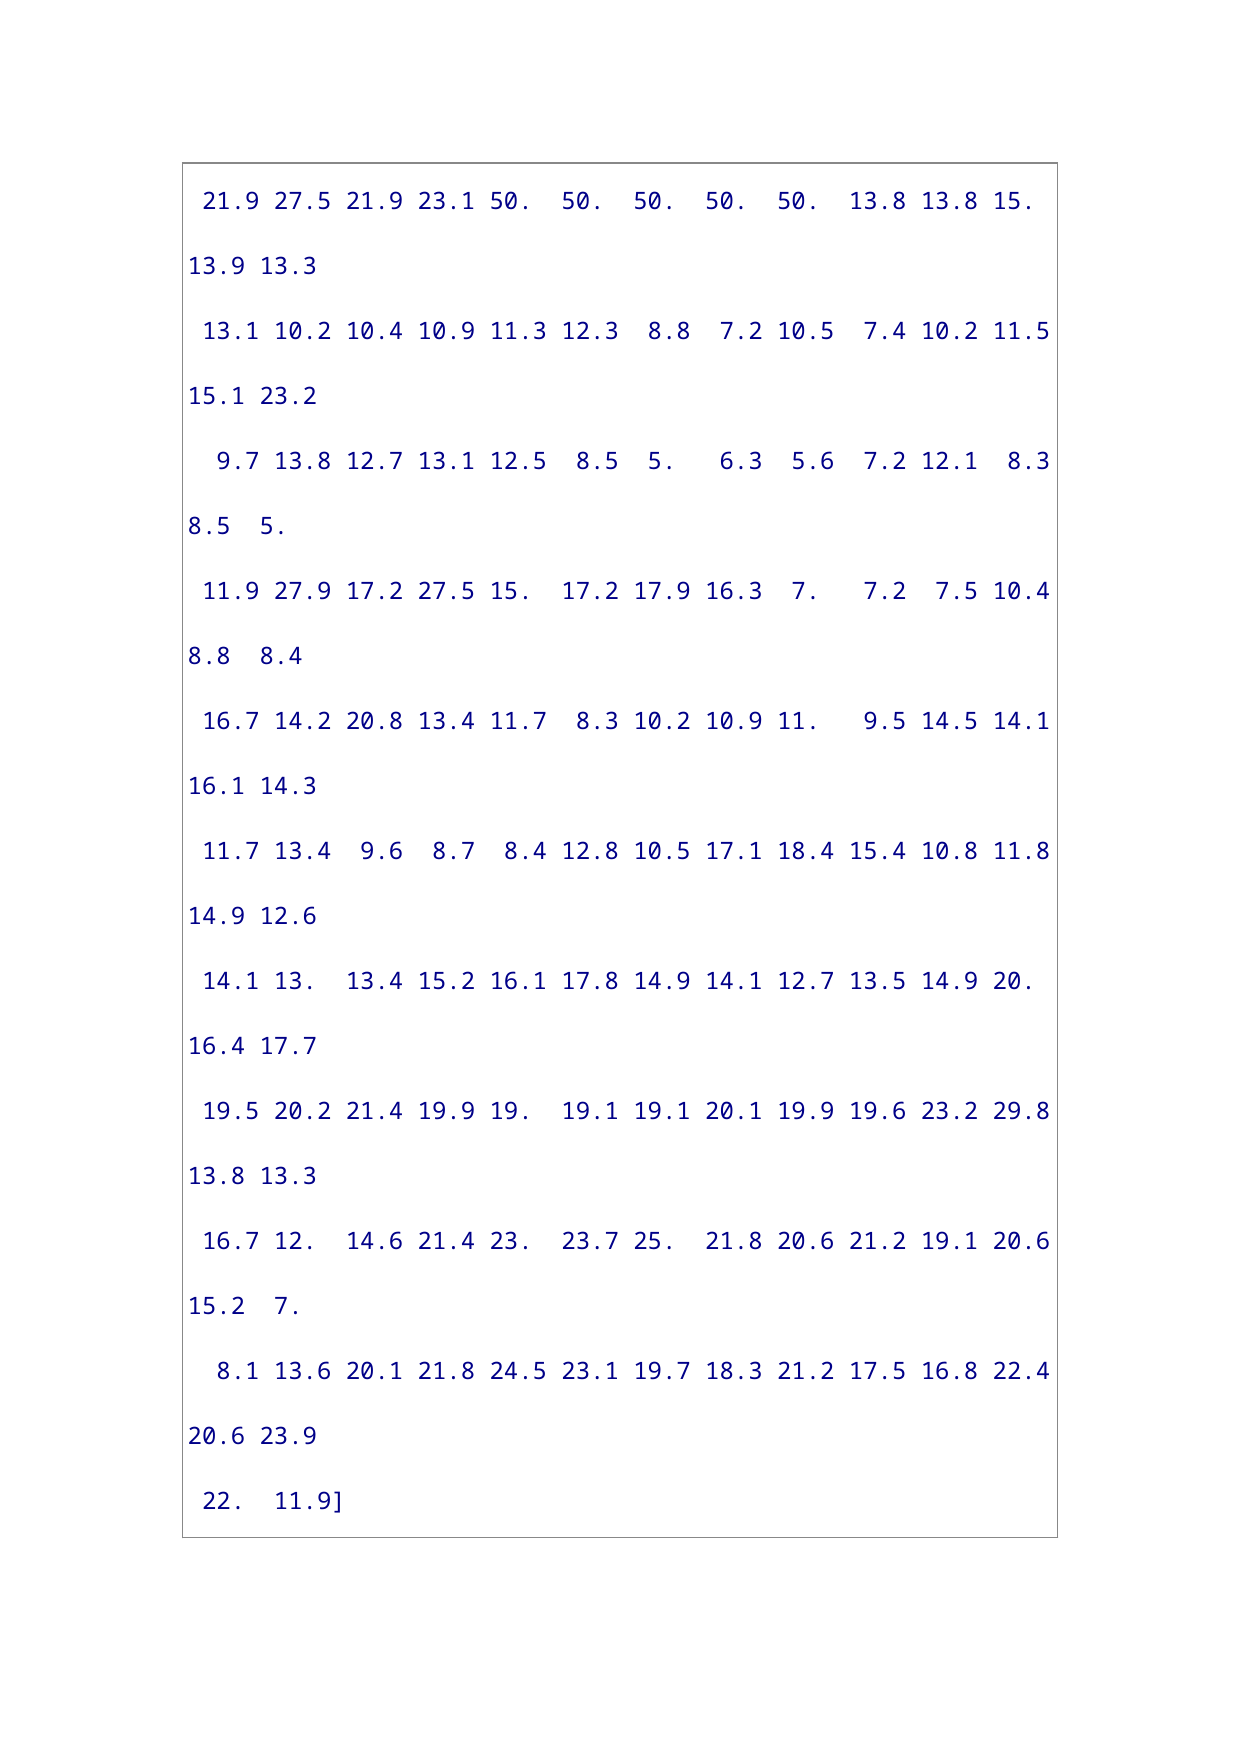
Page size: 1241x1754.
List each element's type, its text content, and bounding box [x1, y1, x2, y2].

text 8.1 13.6 20.1 21.8 24.5 23.1 19.7 18.3 21.2 17.5 16.8 22.4 20.6 23.9 [187, 1338, 1053, 1462]
text 16.7 14.2 20.8 13.4 11.7 8.3 10.2 10.9 11. 9.5 14.5 14.1 16.1 14.3 [187, 688, 1053, 818]
text 16.7 12. 14.6 21.4 23. 23.7 25. 21.8 20.6 21.2 19.1 20.6 15.2 7. [187, 1208, 1053, 1338]
text 13.1 10.2 10.4 10.9 11.3 12.3 8.8 7.2 10.5 7.4 10.2 11.5 15.1 23.2 [187, 298, 1053, 428]
text 19.5 20.2 21.4 19.9 19. 19.1 19.1 20.1 19.9 19.6 23.2 29.8 13.8 13.3 [187, 1078, 1053, 1208]
text 11.9 27.9 17.2 27.5 15. 17.2 17.9 16.3 7. 7.2 7.5 10.4 8.8 8.4 [187, 558, 1053, 688]
text 11.7 13.4 9.6 8.7 8.4 12.8 10.5 17.1 18.4 15.4 10.8 11.8 14.9 12.6 [187, 818, 1053, 948]
text 22. 11.9] [183, 1462, 1057, 1537]
text 9.7 13.8 12.7 13.1 12.5 8.5 5. 6.3 5.6 7.2 12.1 8.3 8.5 5. [187, 428, 1053, 558]
text 21.9 27.5 21.9 23.1 50. 50. 50. 50. 50. 13.8 13.8 15. 13.9 13.3 [183, 164, 1057, 298]
text 14.1 13. 13.4 15.2 16.1 17.8 14.9 14.1 12.7 13.5 14.9 20. 16.4 17.7 [187, 948, 1053, 1078]
